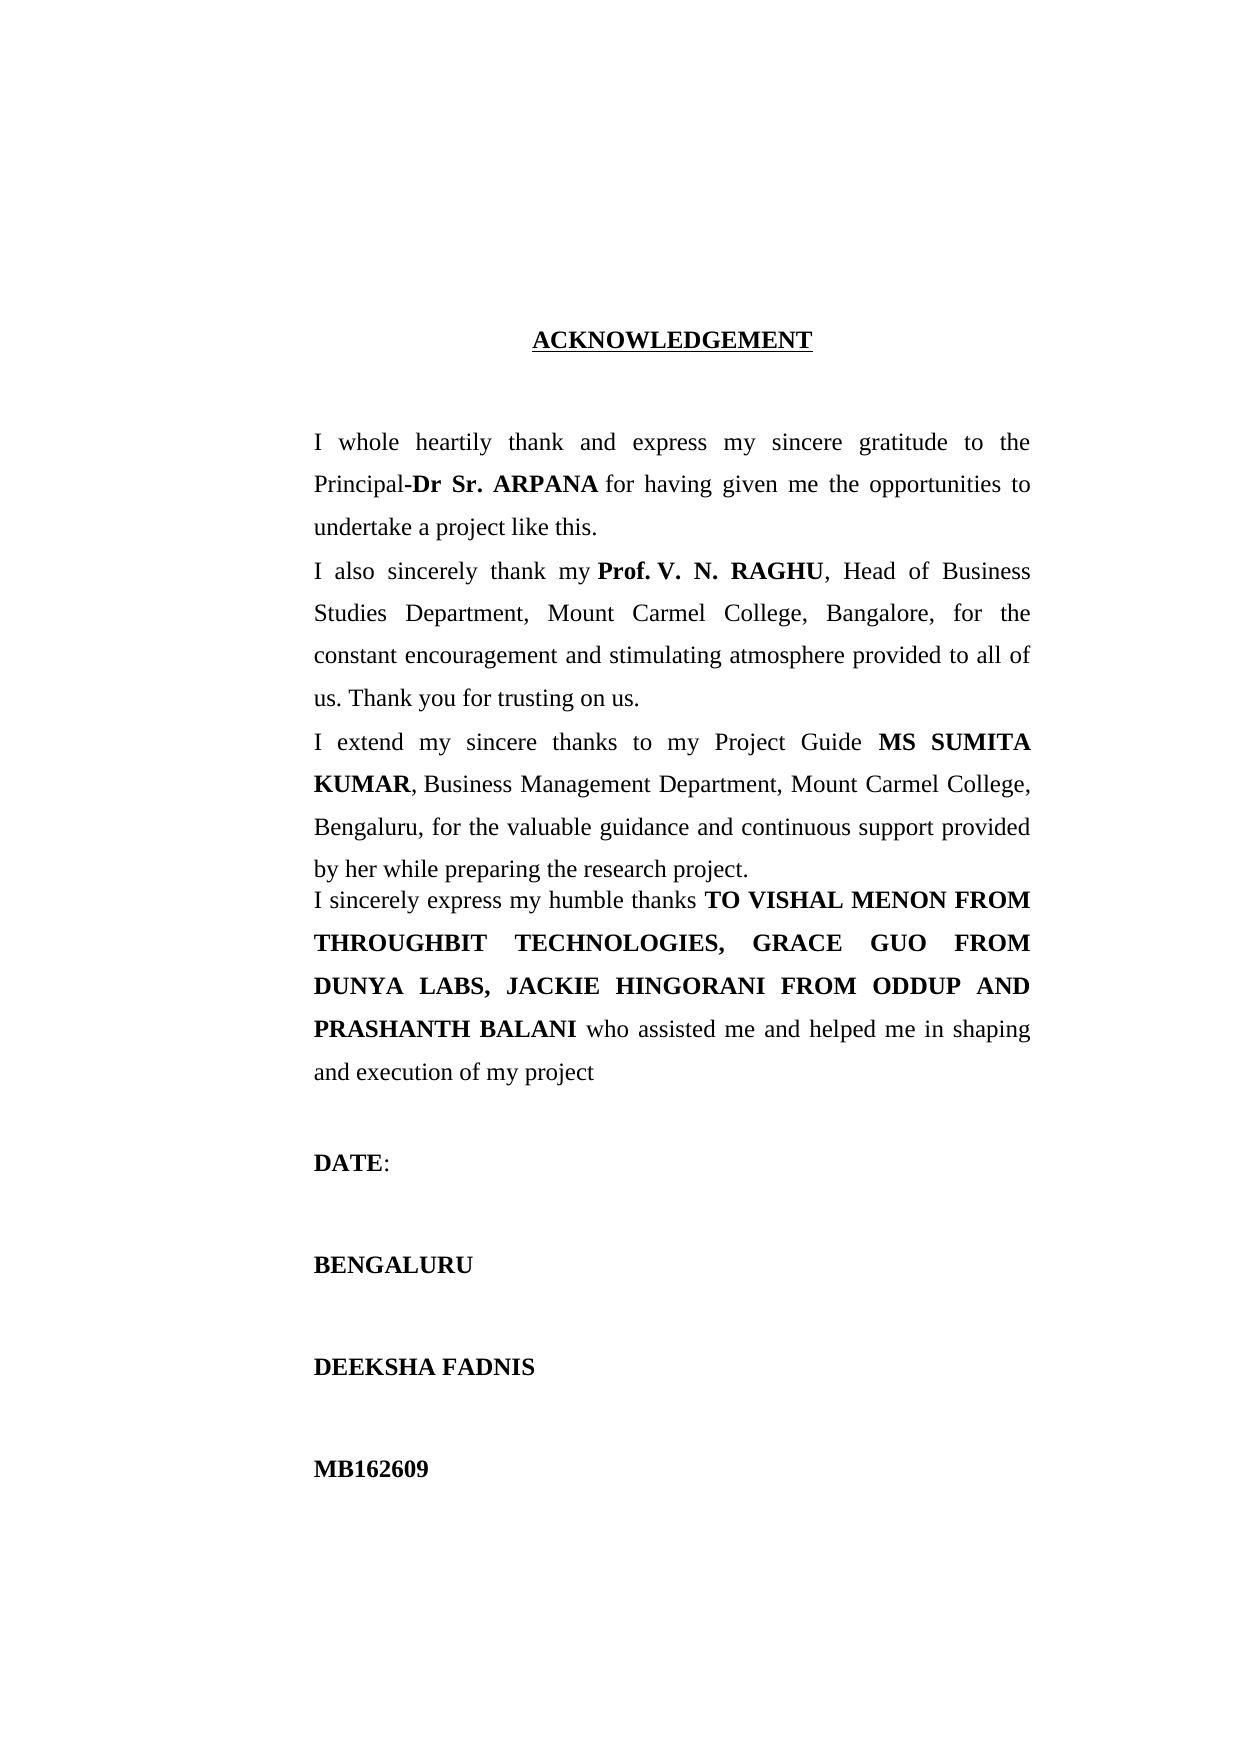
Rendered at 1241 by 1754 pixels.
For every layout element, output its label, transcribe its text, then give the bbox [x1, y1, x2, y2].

text I also sincerely thank my Prof. V. N. RAGHU, Head of Business Studies Department, Mount Carmel College, Bangalore, for the constant encouragement and stimulating atmosphere provided to all of us. Thank you for trusting on us. [313, 542, 1031, 712]
text ACKNOWLEDGEMENT [313, 326, 1031, 354]
text MB162609 [313, 1454, 1031, 1483]
text DEEKSHA FADNIS [313, 1352, 1031, 1381]
text I whole heartily thank and express my sincere gratitude to the Principal-Dr Sr. ARPANA for having given me the opportunities to undertake a project like this. [313, 413, 1031, 540]
text I extend my sincere thanks to my Project Guide MS SUMITA KUMAR, Business Management Department, Mount Carmel College, Bengaluru, for the valuable guidance and continuous support provided by her while preparing the research project. [313, 714, 1031, 883]
text I sincerely express my humble thanks TO VISHAL MENON FROM THROUGHBIT TECHNOLOGIES, GRACE GUO FROM DUNYA LABS, JACKIE HINGORANI FROM ODDUP AND PRASHANTH BALANI who assisted me and helped me in shaping and execution of my project [313, 885, 1031, 1086]
text BENGALURU [313, 1250, 1031, 1279]
text DATE: [313, 1148, 1031, 1177]
